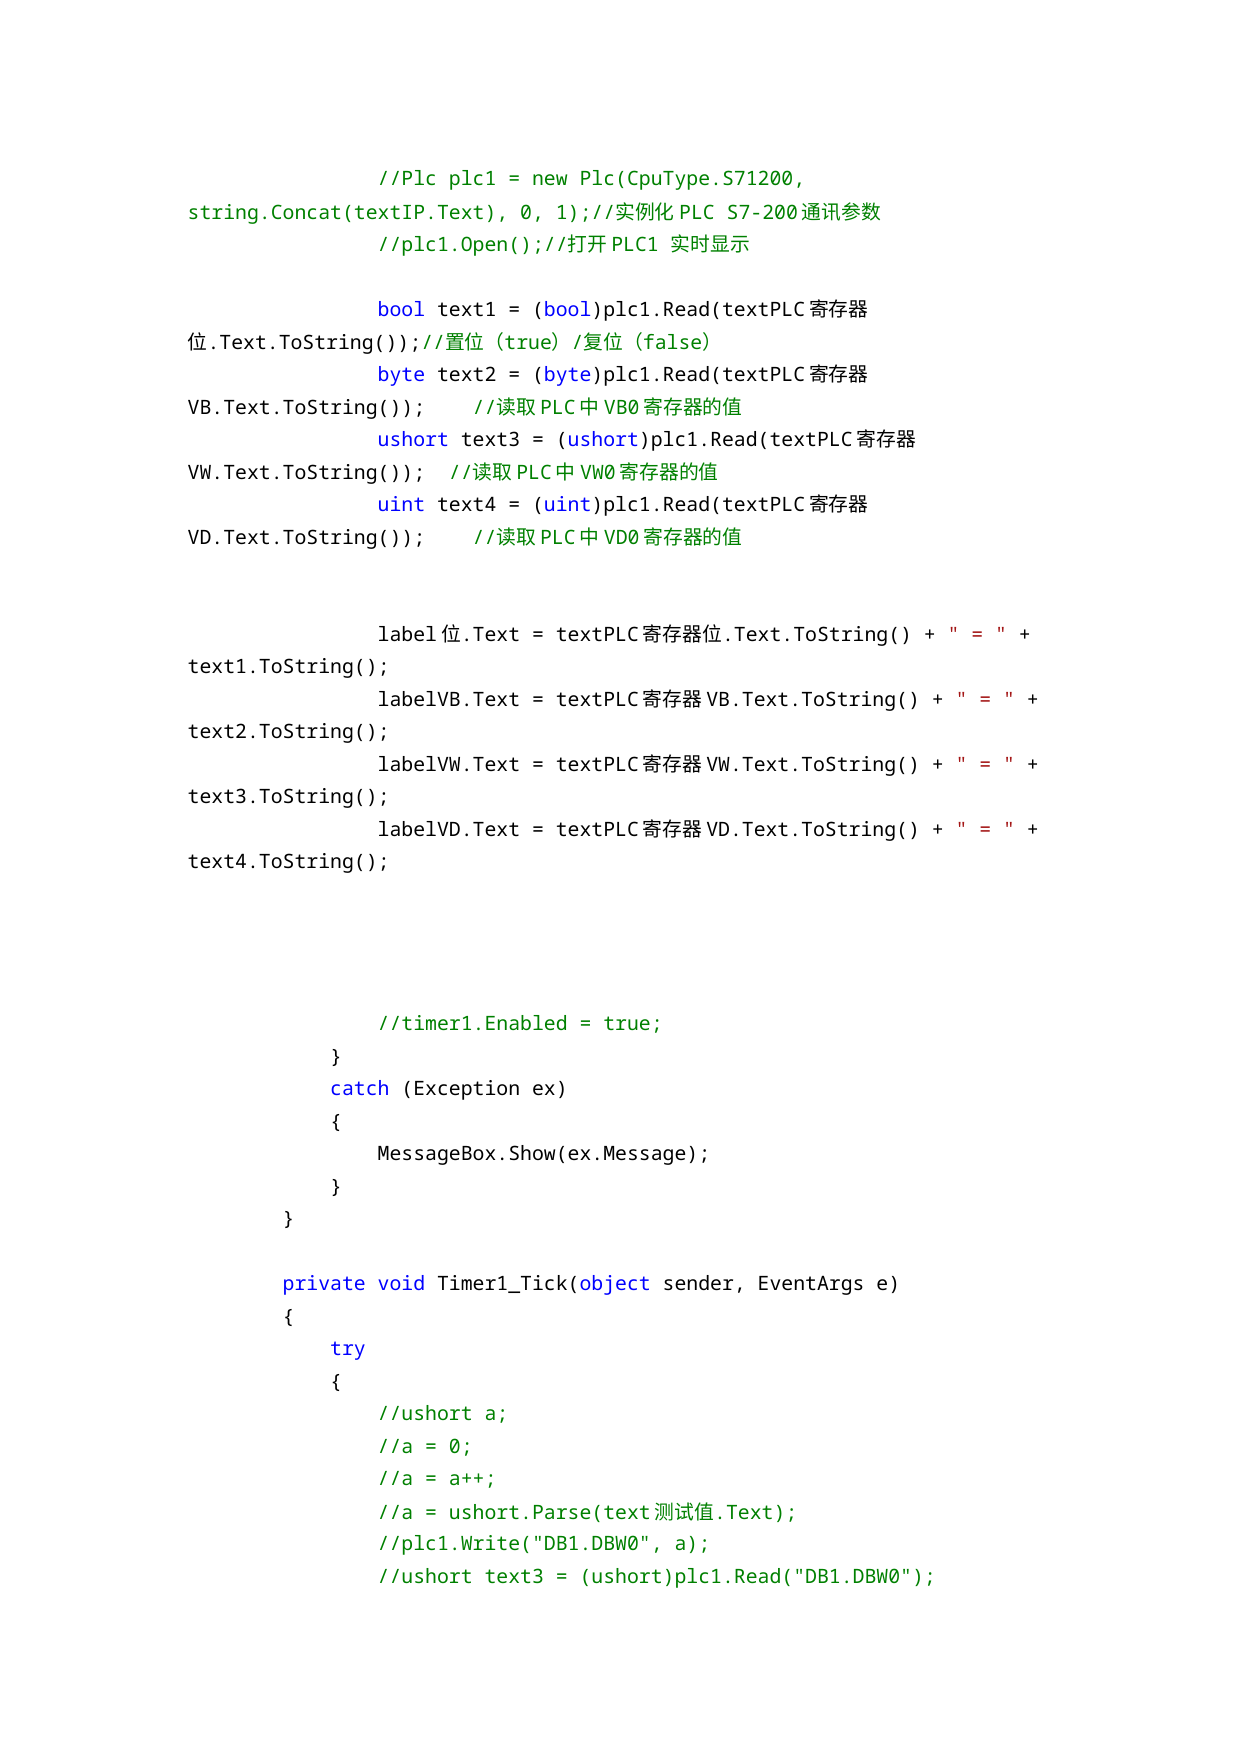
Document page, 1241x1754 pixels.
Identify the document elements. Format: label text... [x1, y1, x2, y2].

text //a = ushort.Parse(text测试值.Text); [187, 1494, 1053, 1527]
text try [187, 1332, 1053, 1364]
text byte text2 = (byte)plc1.Read(textPLC寄存器VB.Text.ToString()); //读取PLC中 VB0寄存器的值 [187, 357, 1053, 422]
text //a = 0; [187, 1429, 1053, 1462]
text MessageBox.Show(ex.Message); [187, 1137, 1053, 1169]
text //plc1.Write("DB1.DBW0", a); [187, 1527, 1053, 1559]
text { [187, 1104, 1053, 1137]
text labelVW.Text = textPLC寄存器VW.Text.ToString() + " = " + text3.ToString(); [187, 747, 1053, 812]
text //ushort text3 = (ushort)plc1.Read("DB1.DBW0"); [187, 1559, 1053, 1592]
text catch (Exception ex) [187, 1072, 1053, 1104]
text labelVD.Text = textPLC寄存器VD.Text.ToString() + " = " + text4.ToString(); [187, 812, 1053, 877]
text bool text1 = (bool)plc1.Read(textPLC寄存器位.Text.ToString());//置位（true）/复位（false） [187, 292, 1053, 357]
text //timer1.Enabled = true; [187, 1007, 1053, 1039]
text } [187, 1169, 1053, 1202]
text ushort text3 = (ushort)plc1.Read(textPLC寄存器VW.Text.ToString()); //读取PLC中 VW0寄存器的值 [187, 422, 1053, 487]
text //plc1.Open();//打开PLC1 实时显示 [187, 227, 1053, 259]
text } [187, 1039, 1053, 1072]
text { [187, 1364, 1053, 1397]
text //Plc plc1 = new Plc(CpuType.S71200, string.Concat(textIP.Text), 0, 1);//实例化 PLC S7-200通讯参数 [187, 162, 1053, 227]
text uint text4 = (uint)plc1.Read(textPLC寄存器VD.Text.ToString()); //读取PLC中 VD0寄存器的值 [187, 487, 1053, 552]
text //a = a++; [187, 1462, 1053, 1494]
text //ushort a; [187, 1397, 1053, 1429]
text private void Timer1_Tick(object sender, EventArgs e) [187, 1267, 1053, 1299]
text { [187, 1299, 1053, 1332]
text label位.Text = textPLC寄存器位.Text.ToString() + " = " + text1.ToString(); [187, 617, 1053, 682]
text } [187, 1202, 1053, 1234]
text labelVB.Text = textPLC寄存器VB.Text.ToString() + " = " + text2.ToString(); [187, 682, 1053, 747]
